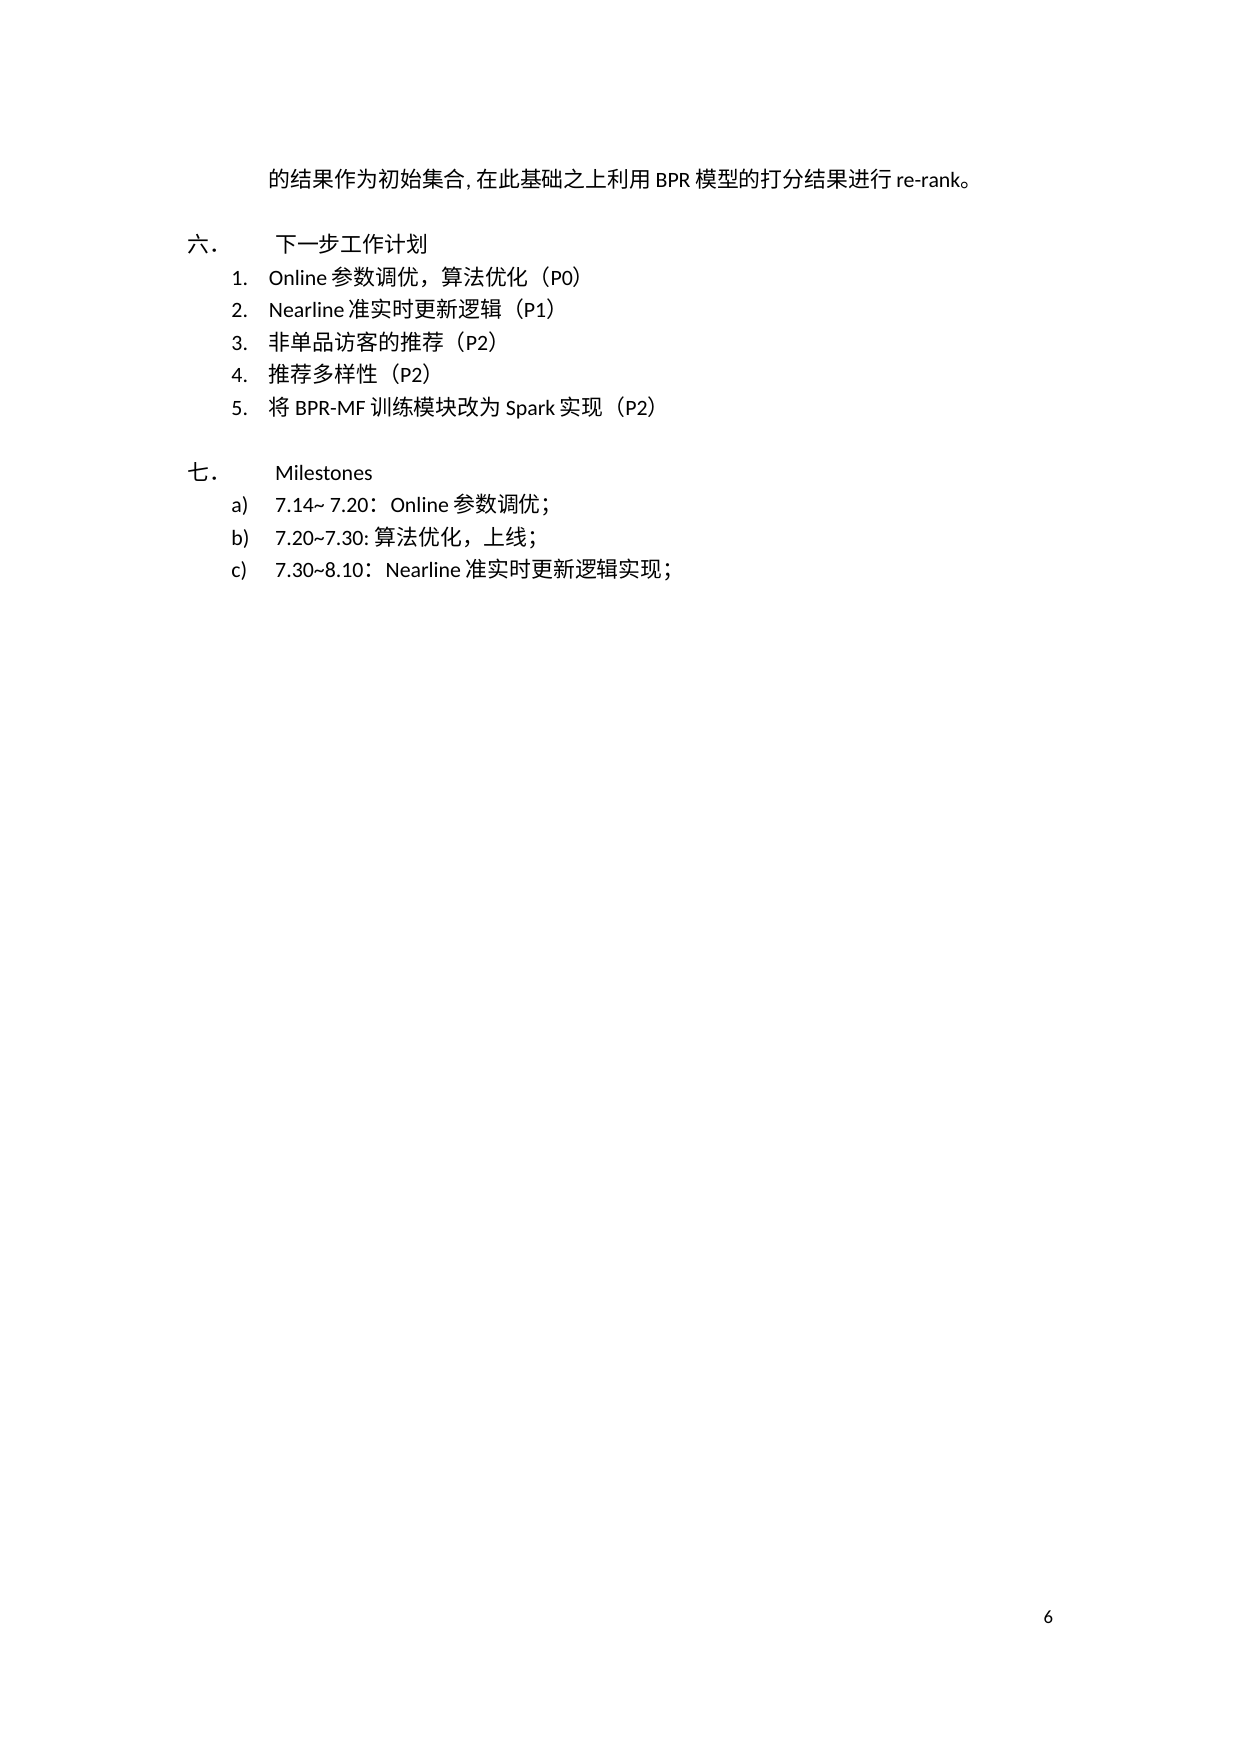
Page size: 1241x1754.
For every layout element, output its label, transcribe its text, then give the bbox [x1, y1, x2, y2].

list 7.14~ 7.20：Online参数调优； [231, 487, 1053, 519]
list 将BPR-MF训练模块改为Spark实现（P2） [231, 389, 1053, 422]
list Milestones [187, 454, 1053, 487]
list Nearline准实时更新逻辑（P1） [231, 292, 1053, 324]
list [269, 162, 1053, 194]
list 推荐多样性（P2） [231, 357, 1053, 389]
list 7.20~7.30: 算法优化，上线； [231, 519, 1053, 552]
list 7.30~8.10：Nearline准实时更新逻辑实现； [231, 552, 1053, 584]
list 下一步工作计划 [187, 227, 1053, 259]
list Online参数调优，算法优化（P0） [231, 259, 1053, 292]
list 非单品访客的推荐（P2） [231, 324, 1053, 357]
